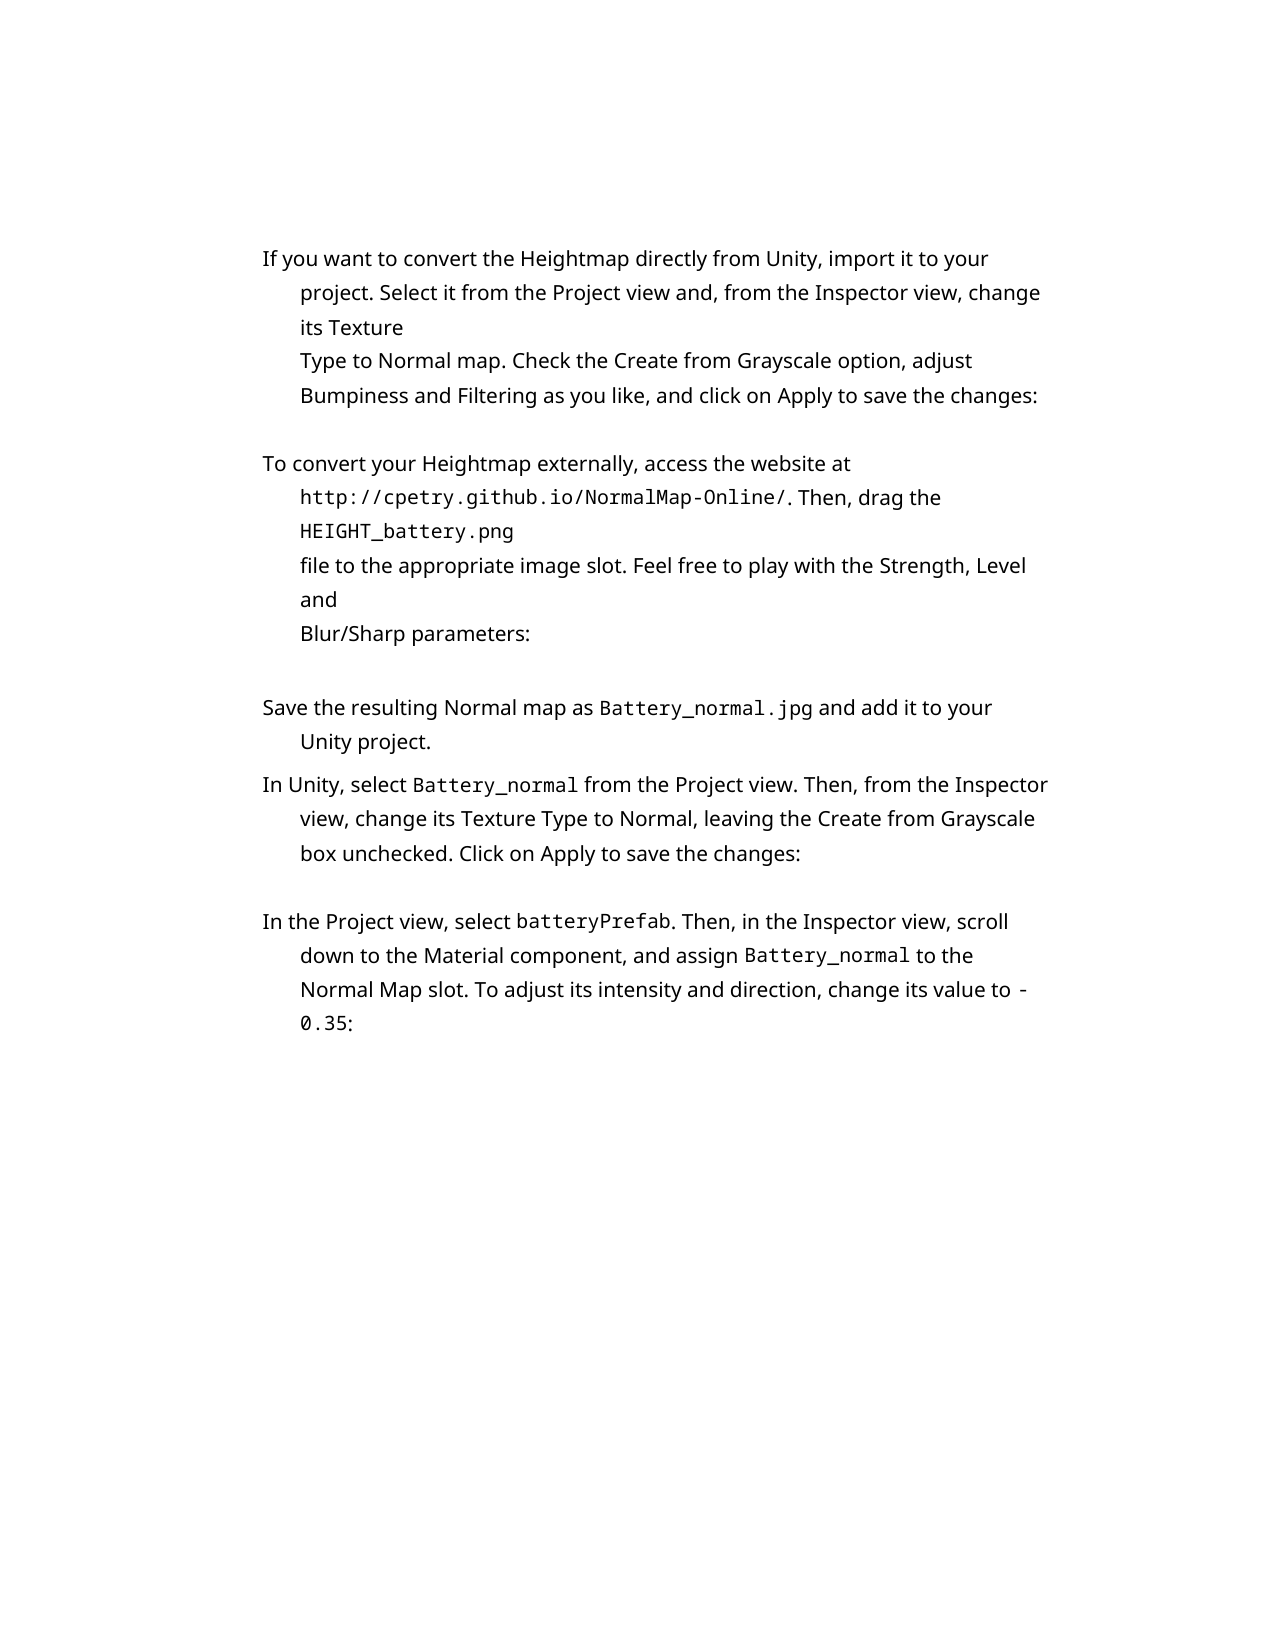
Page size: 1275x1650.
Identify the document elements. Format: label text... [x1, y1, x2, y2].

text In the Project view, select batteryPrefab. Then, in the Inspector view, scroll down to the Material component, and assign Battery_normal to the Normal Map slot. To adjust its intensity and direction, change its value to -0.35: [262, 907, 1050, 1037]
text In Unity, select Battery_normal from the Project view. Then, from the Inspector view, change its Texture Type to Normal, leaving the Create from Grayscale box unchecked. Click on Apply to save the changes: [262, 771, 1050, 867]
text Save the resulting Normal map as Battery_normal.jpg and add it to your Unity project. [262, 693, 1050, 756]
text If you want to convert the Heightmap directly from Unity, import it to your project. Select it from the Project view and, from the Inspector view, change its Texture Type to Normal map. Check the Create from Grayscale option, adjust Bumpiness and Filtering as you like, and click on Apply to save the changes: [262, 244, 1050, 409]
text To convert your Heightmap externally, access the website at http://cpetry.github.io/NormalMap-Online/. Then, drag the HEIGHT_battery.png file to the appropriate image slot. Feel free to play with the Strength, Level and Blur/Sharp parameters: [262, 449, 1050, 648]
